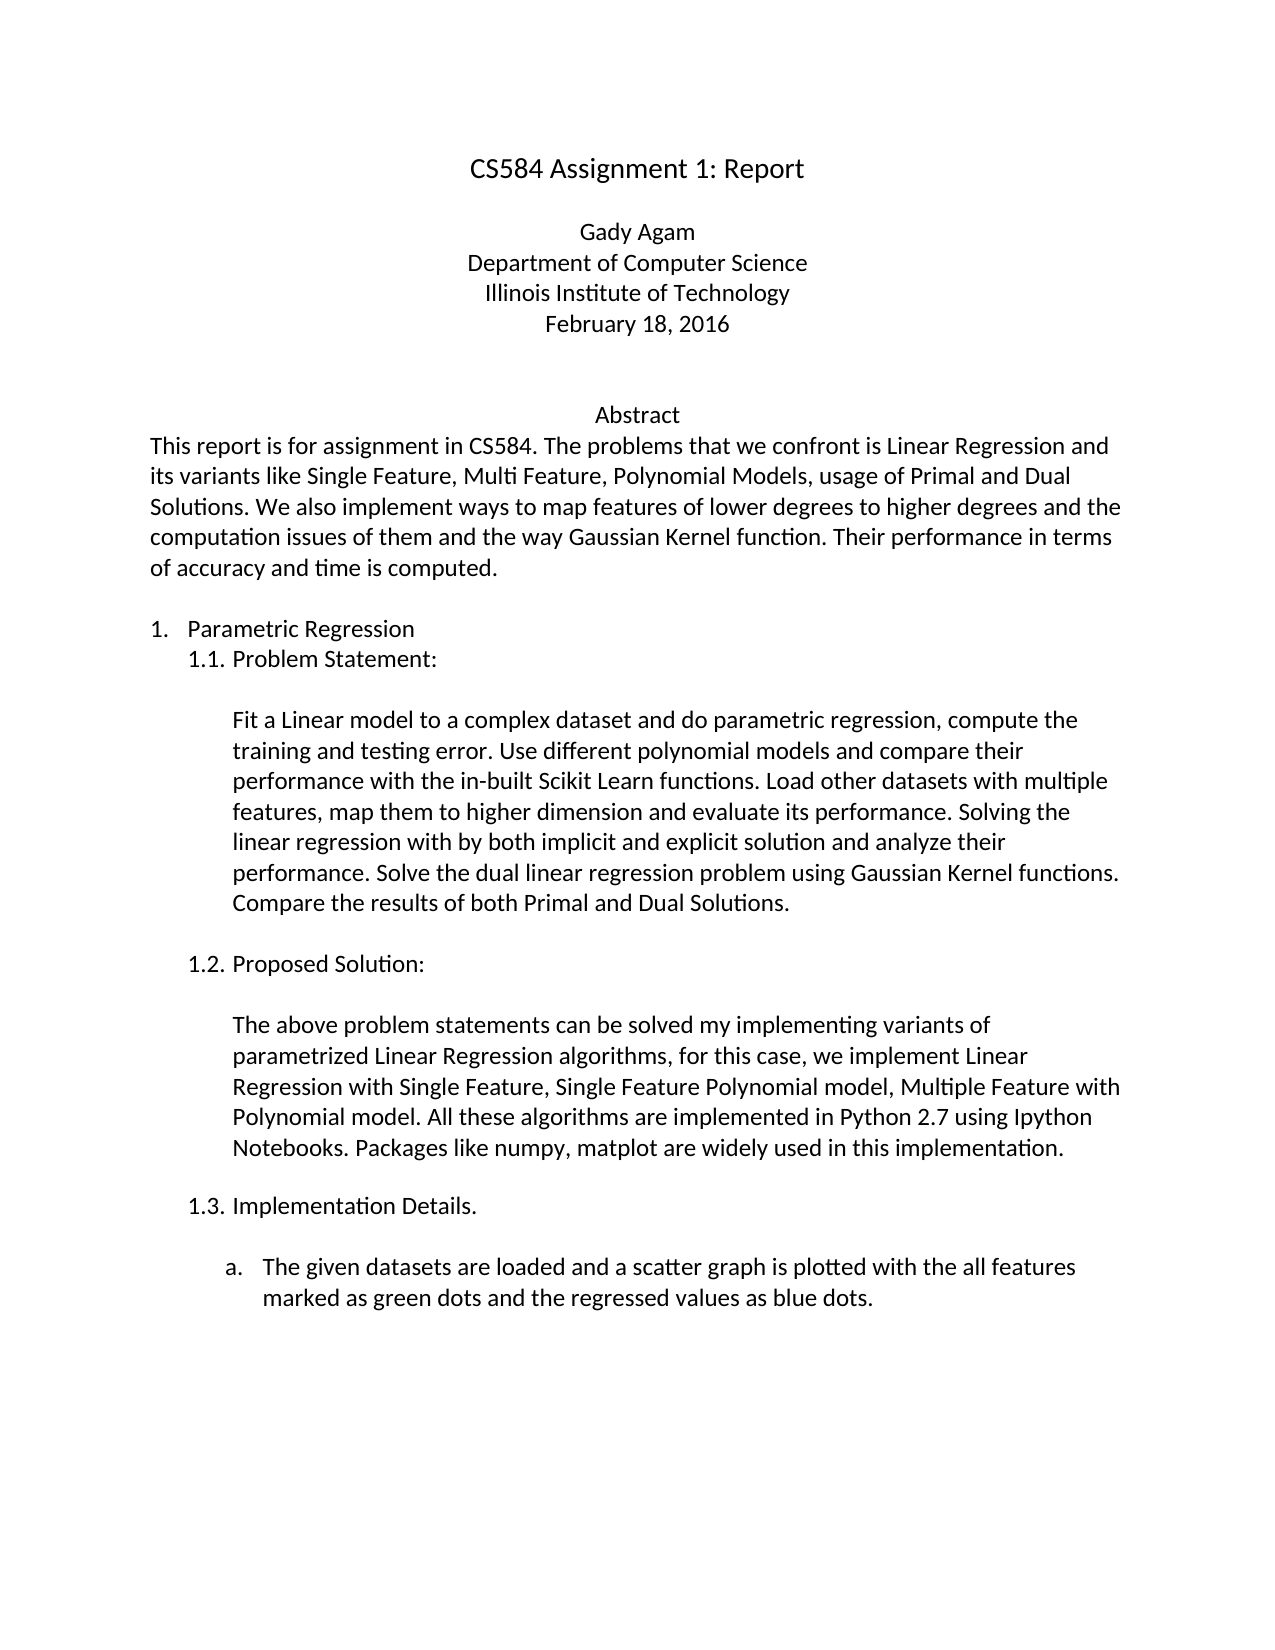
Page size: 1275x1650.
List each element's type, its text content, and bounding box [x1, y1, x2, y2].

text Illinois Institute of Technology [150, 277, 1125, 308]
list The given datasets are loaded and a scatter graph is plotted with the all features marked as green dots and the regressed values as blue dots. [225, 1251, 1125, 1312]
text CS584 Assignment 1: Report [150, 150, 1125, 186]
text Department of Computer Science [150, 247, 1125, 277]
list Parametric Regression [150, 613, 1125, 643]
list Proposed Solution: [187, 949, 1125, 979]
text Abstract [150, 399, 1125, 430]
text The above problem statements can be solved my implementing variants of parametrized Linear Regression algorithms, for this case, we implement Linear Regression with Single Feature, Single Feature Polynomial model, Multiple Feature with Polynomial model. All these algorithms are implemented in Python 2.7 using Ipython Notebooks. Packages like numpy, matplot are widely used in this implementation. [232, 1010, 1125, 1162]
text February 18, 2016 [150, 308, 1125, 338]
list Problem Statement: [187, 643, 1125, 674]
text Fit a Linear model to a complex dataset and do parametric regression, compute the training and testing error. Use different polynomial models and compare their performance with the in-built Scikit Learn functions. Load other datasets with multiple features, map them to higher dimension and evaluate its performance. Solving the linear regression with by both implicit and explicit solution and analyze their performance. Solve the dual linear regression problem using Gaussian Kernel functions. Compare the results of both Primal and Dual Solutions. [232, 704, 1125, 918]
text Gady Agam [150, 216, 1125, 247]
list Implementation Details. [187, 1190, 1125, 1221]
text This report is for assignment in CS584. The problems that we confront is Linear Regression and its variants like Single Feature, Multi Feature, Polynomial Models, usage of Primal and Dual Solutions. We also implement ways to map features of lower degrees to higher degrees and the computation issues of them and the way Gaussian Kernel function. Their performance in terms of accuracy and time is computed. [150, 430, 1125, 582]
